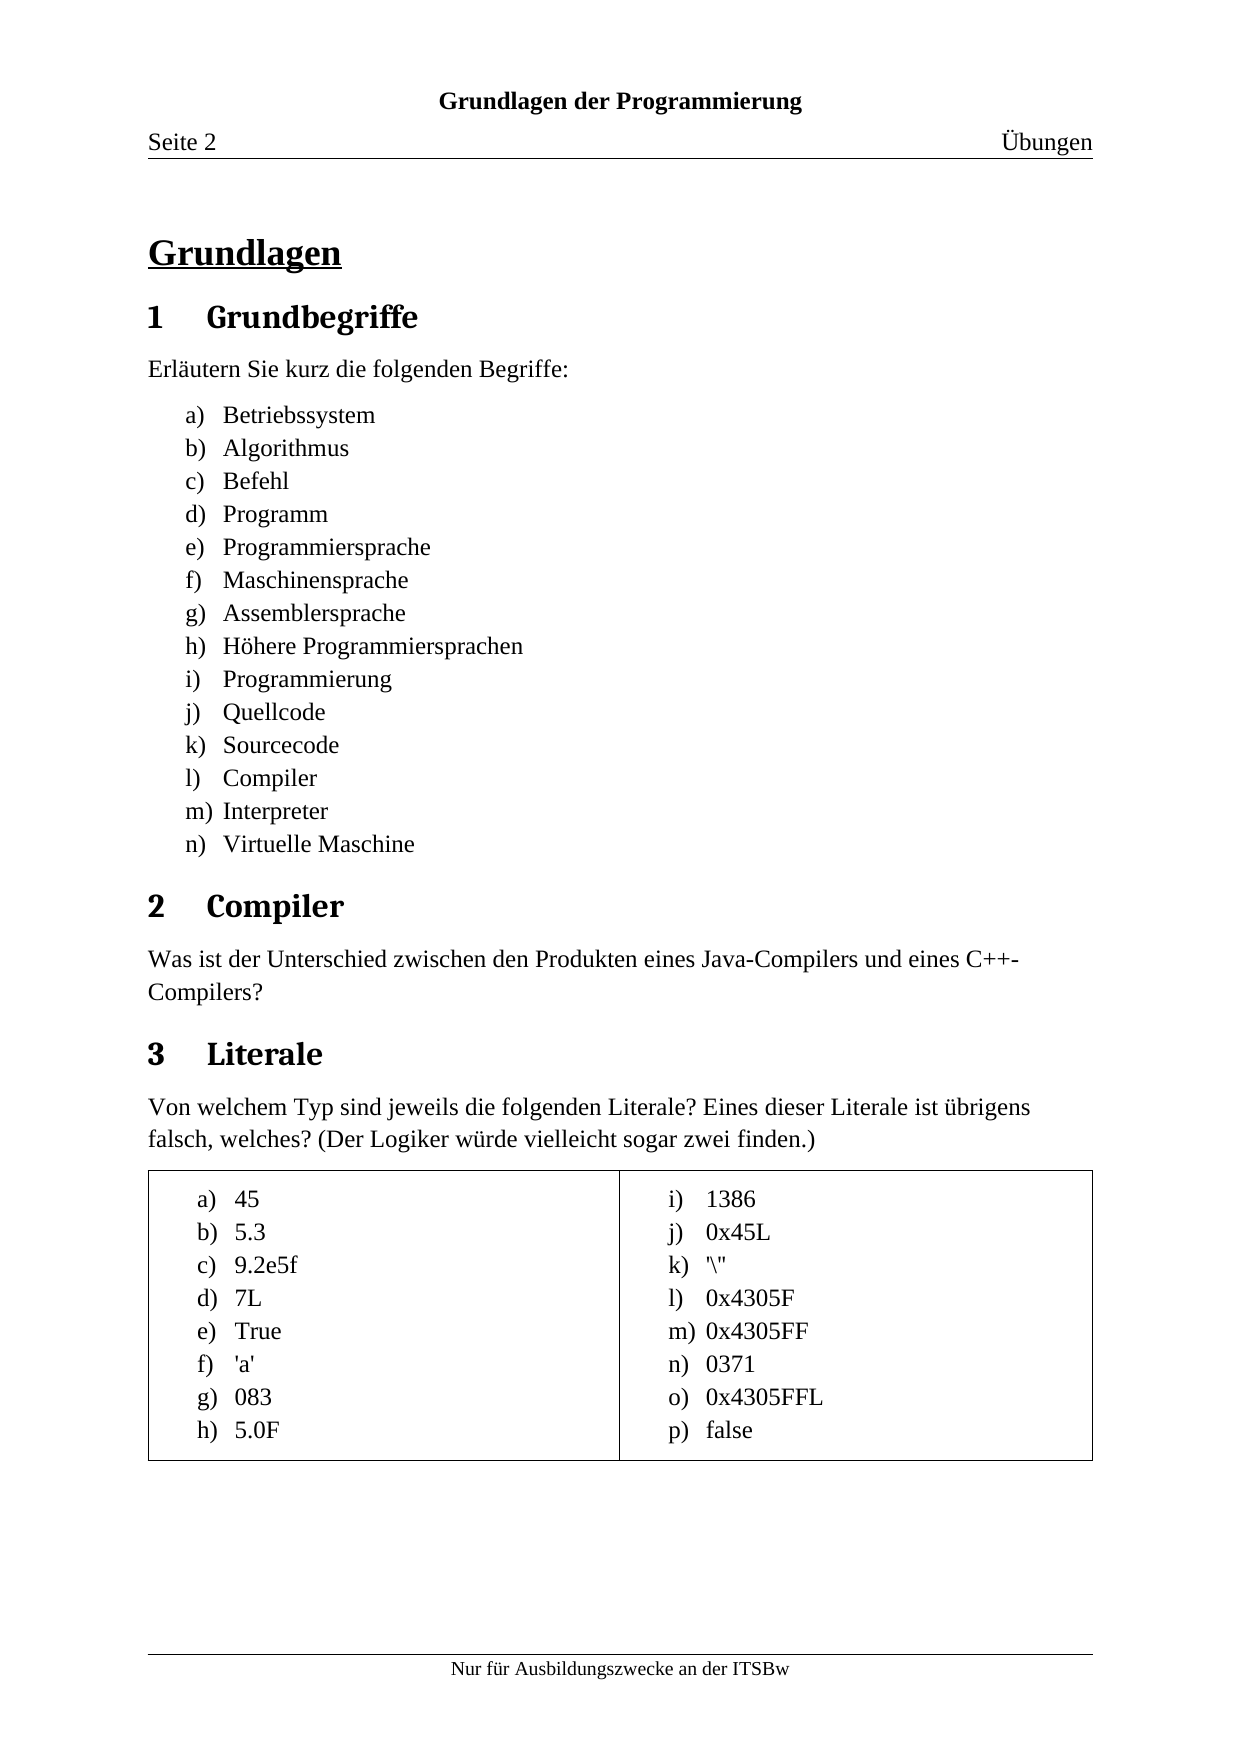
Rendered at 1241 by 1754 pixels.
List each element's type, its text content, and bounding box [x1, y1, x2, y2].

list Programmiersprache [185, 532, 1093, 561]
text Von welchem Typ sind jeweils die folgenden Literale? Eines dieser Literale ist übrigens falsch, welches? (Der Logiker würde vielleicht sogar zwei finden.) [148, 1092, 1093, 1153]
subtitle Grundbegriffe [148, 298, 1093, 336]
subtitle Compiler [148, 887, 1093, 926]
text Erläutern Sie kurz die folgenden Begriffe: [148, 354, 1093, 383]
subtitle Literale [148, 1035, 1093, 1073]
list Virtuelle Maschine [185, 829, 1093, 858]
list Sourcecode [185, 730, 1093, 759]
list Interpreter [185, 796, 1093, 825]
list Maschinensprache [185, 565, 1093, 594]
table_header 45 5.3 9.2e5f 7L True 'a' 083 5.0F [149, 1171, 619, 1460]
list Programmierung [185, 664, 1093, 693]
list Programm [185, 499, 1093, 528]
list Compiler [185, 763, 1093, 792]
table_header 1386 0x45L '\'' 0x4305F 0x4305FF 0371 0x4305FFL false [620, 1171, 1092, 1460]
list Höhere Programmiersprachen [185, 631, 1093, 660]
text Was ist der Unterschied zwischen den Produkten eines Java-Compilers und eines C++-Compilers? [148, 944, 1093, 1006]
list Quellcode [185, 697, 1093, 726]
list Algorithmus [185, 433, 1093, 462]
list Betriebssystem [185, 400, 1093, 429]
list Befehl [185, 466, 1093, 495]
text Grundlagen [148, 230, 1093, 273]
list Assemblersprache [185, 598, 1093, 627]
